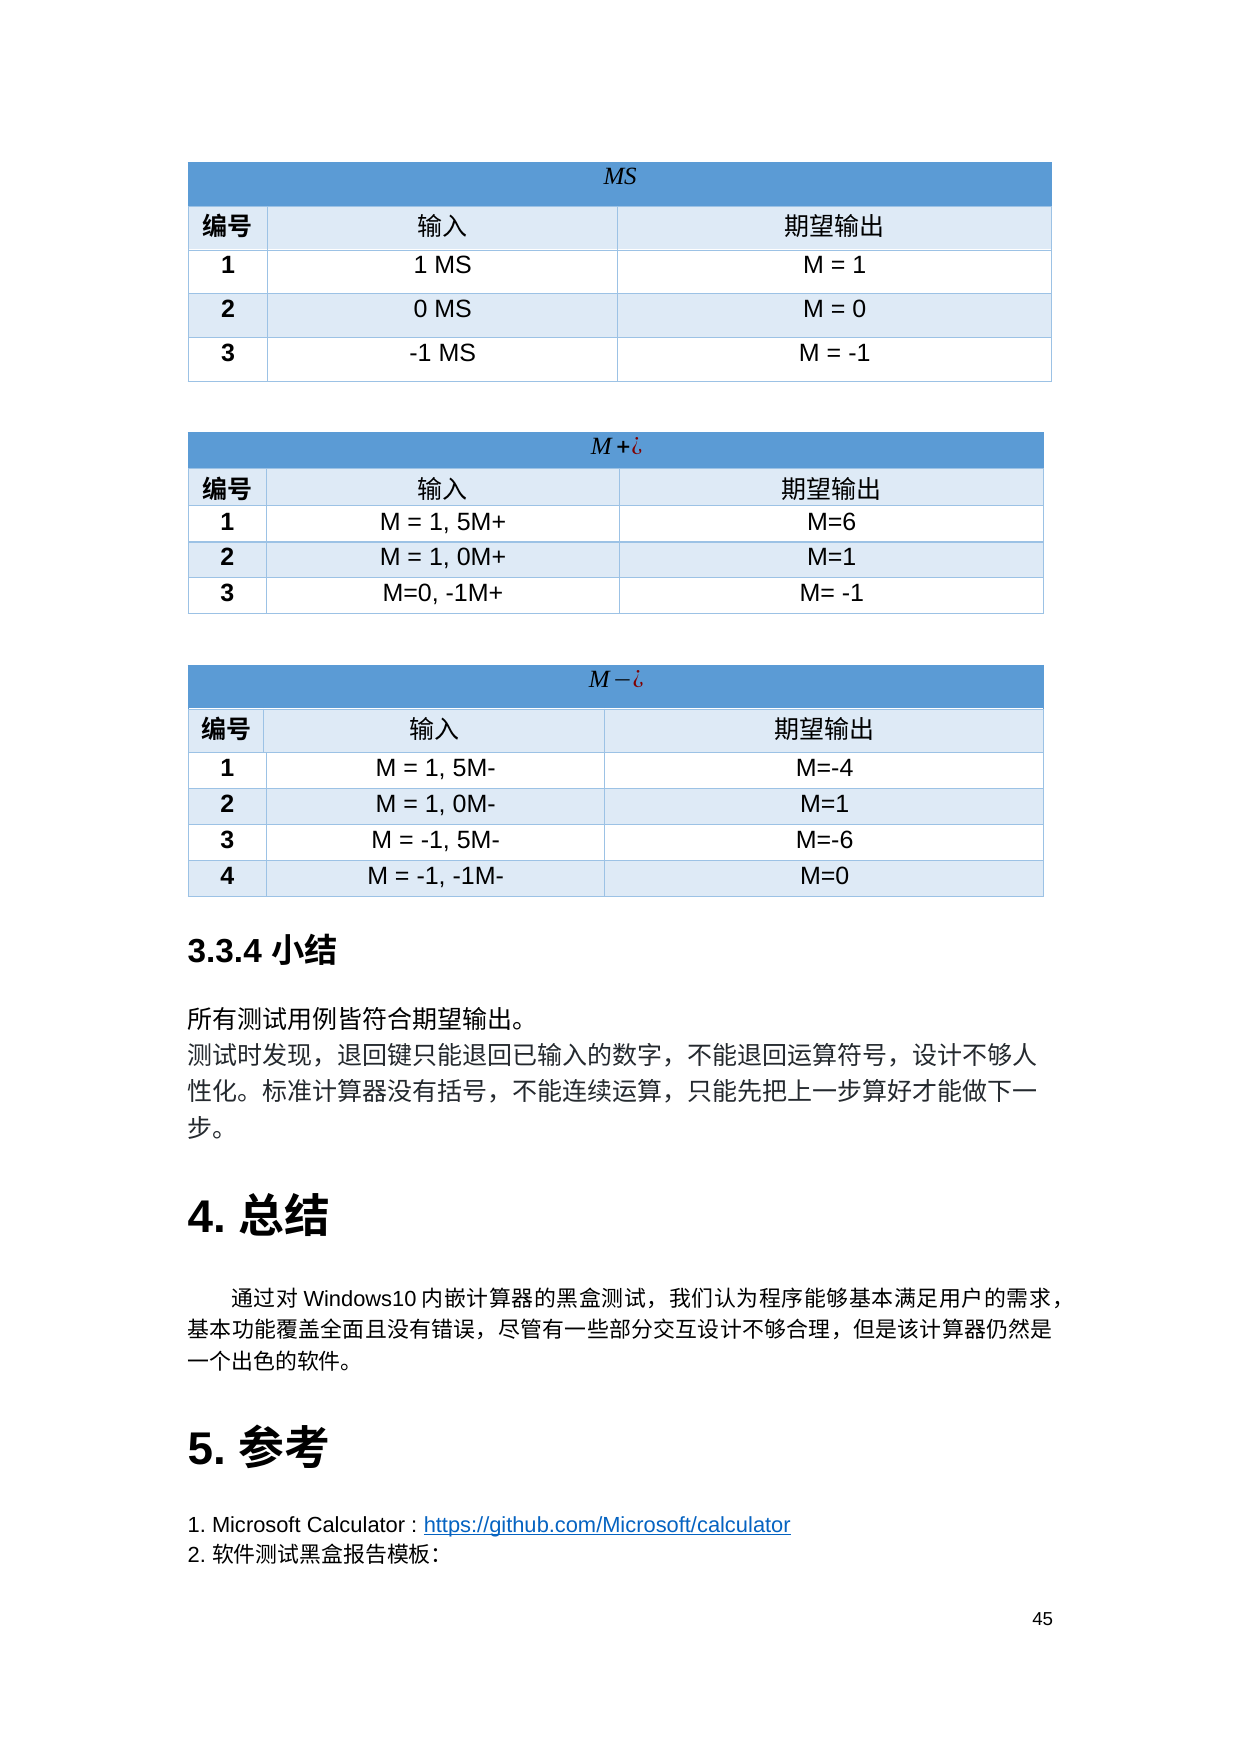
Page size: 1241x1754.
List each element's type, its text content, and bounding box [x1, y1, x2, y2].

table_cell 3 [189, 825, 266, 860]
table_cell 期望输出 [618, 207, 1051, 249]
table_cell M = 1, 5M+ [267, 506, 619, 541]
table_cell M=0 [605, 861, 1043, 896]
text 2. 软件测试黑盒报告模板： [187, 1537, 1053, 1568]
table_cell 1 [189, 506, 266, 541]
table_cell 2 [189, 294, 267, 337]
table_cell 4 [189, 861, 266, 896]
table_cell M=-6 [605, 825, 1043, 860]
table_cell M = 0 [618, 294, 1051, 337]
table_cell -1 MS [268, 338, 617, 381]
table_cell 期望输出 [620, 469, 1043, 505]
table_cell 0 MS [268, 294, 617, 337]
table_header [189, 433, 1043, 468]
table_cell M = 1 [618, 251, 1051, 293]
table_cell 2 [189, 789, 266, 824]
subtitle 3.3.4 小结 [187, 924, 1053, 972]
text 1. Microsoft Calculator : https://github.com/Microsoft/calculator [187, 1512, 1053, 1537]
table_cell M = 1, 5M- [267, 753, 604, 788]
text 测试时发现，退回键只能退回已输入的数字，不能退回运算符号，设计不够人性化。标准计算器没有括号，不能连续运算，只能先把上一步算好才能做下一步。 [187, 1036, 1053, 1144]
subtitle 5. 参考 [187, 1411, 1053, 1477]
table_header [189, 666, 1043, 708]
table_cell 输入 [267, 469, 619, 505]
text 所有测试用例皆符合期望输出。 [187, 999, 1053, 1036]
table_cell M=1 [620, 543, 1043, 577]
text 通过对Windows10内嵌计算器的黑盒测试，我们认为程序能够基本满足用户的需求，基本功能覆盖全面且没有错误，尽管有一些部分交互设计不够合理，但是该计算器仍然是一个出色的软件。 [187, 1281, 1053, 1376]
table_cell 2 [189, 543, 266, 577]
table_cell M=0, -1M+ [267, 578, 619, 613]
table_cell 1 [189, 753, 266, 788]
table_cell M = -1, 5M- [267, 825, 604, 860]
table_cell 1 MS [268, 251, 617, 293]
table_cell M=-4 [605, 753, 1043, 788]
table_header [189, 163, 1051, 206]
table_cell 期望输出 [605, 710, 1043, 752]
table_cell 编号 [189, 710, 263, 752]
table_cell M=6 [620, 506, 1043, 541]
table_cell M = -1, -1M- [267, 861, 604, 896]
table_cell 3 [189, 578, 266, 613]
table_cell 输入 [264, 710, 604, 752]
table_cell M = 1, 0M- [267, 789, 604, 824]
table_cell M = 1, 0M+ [267, 543, 619, 577]
table_cell 3 [189, 338, 267, 381]
table_cell 输入 [268, 207, 617, 249]
table_cell 编号 [189, 469, 266, 505]
table_cell M=1 [605, 789, 1043, 824]
table_cell 1 [189, 251, 267, 293]
subtitle 4. 总结 [187, 1180, 1053, 1246]
table_cell M= -1 [620, 578, 1043, 613]
table_cell 编号 [189, 207, 267, 249]
table_cell M = -1 [618, 338, 1051, 381]
